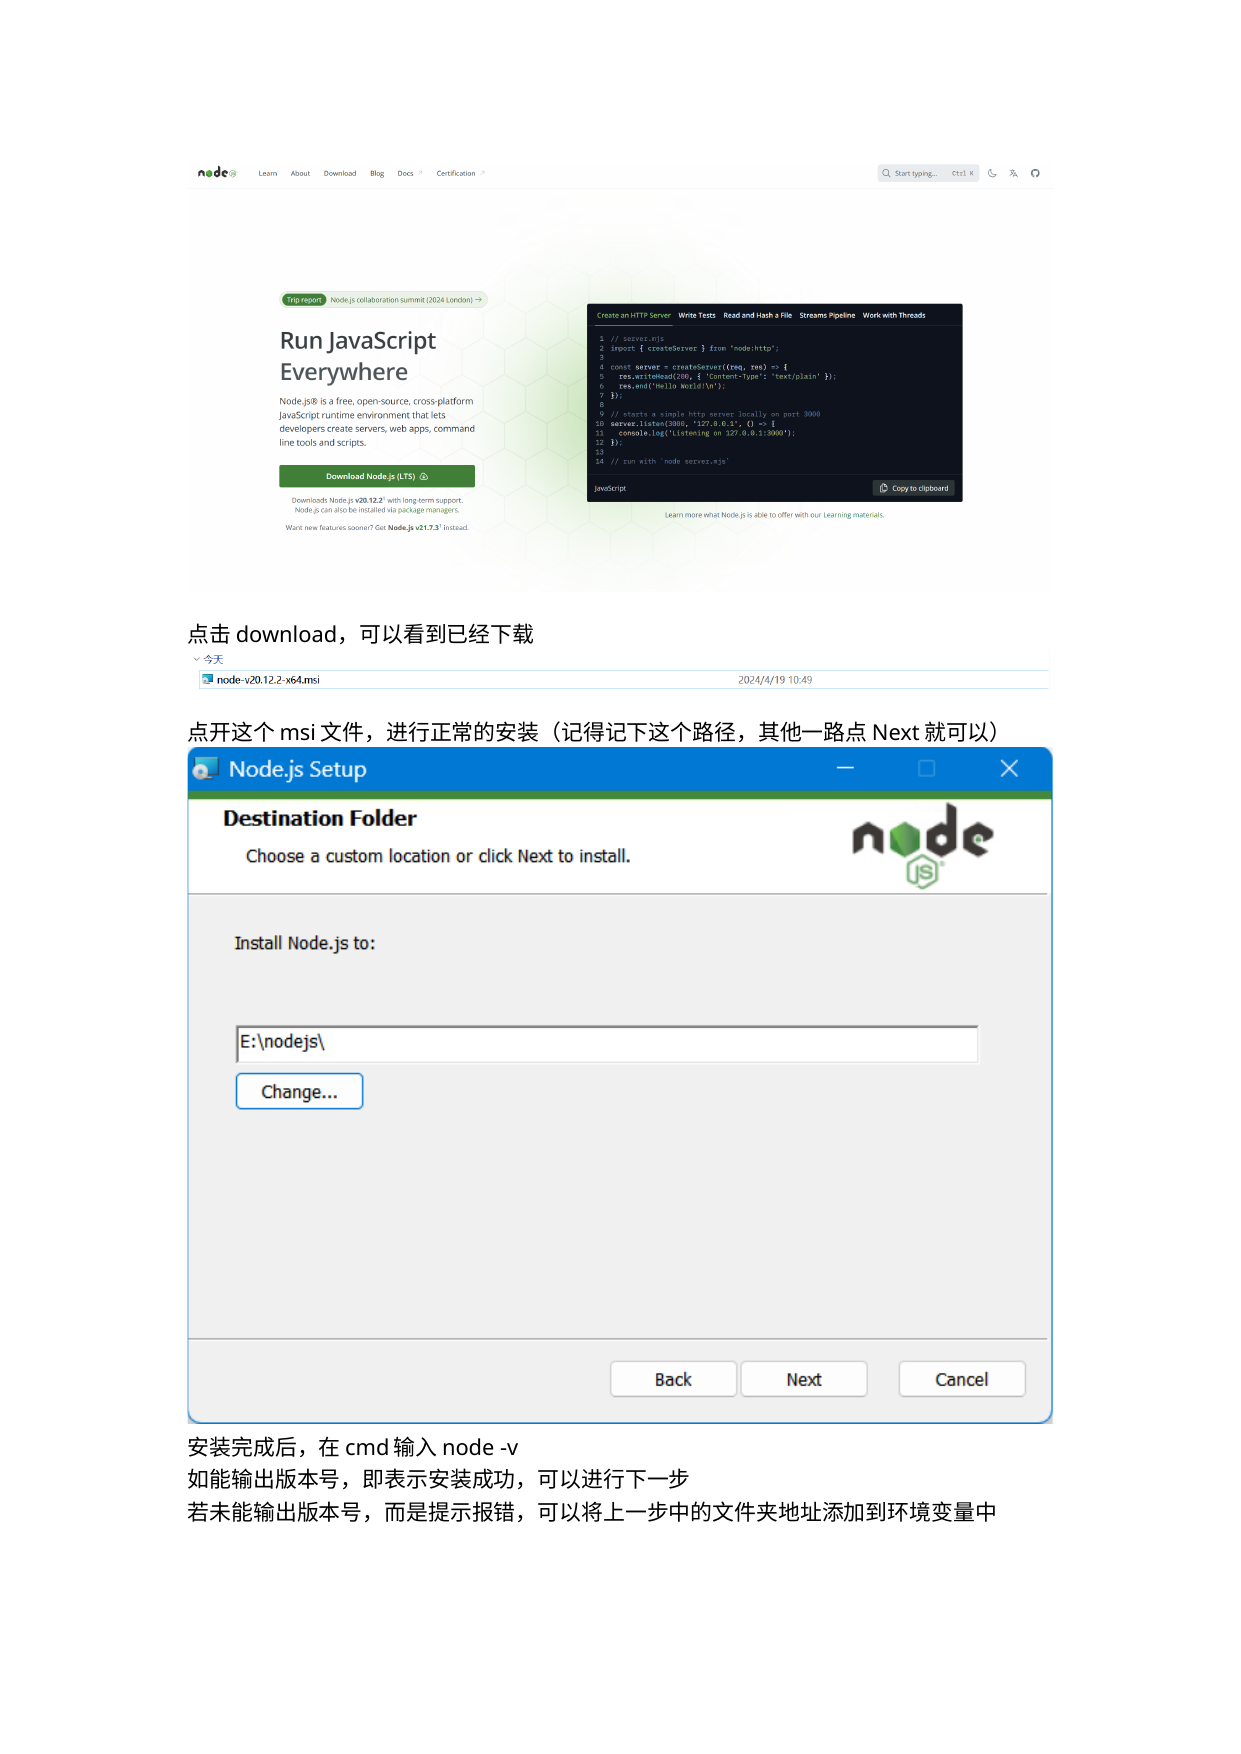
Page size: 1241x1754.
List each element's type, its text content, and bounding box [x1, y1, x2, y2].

text 若未能输出版本号，而是提示报错，可以将上一步中的文件夹地址添加到环境变量中 [187, 1494, 1053, 1527]
picture [187, 162, 1053, 592]
picture [187, 747, 1053, 1424]
text 点击download，可以看到已经下载 [187, 617, 1053, 649]
text 安装完成后，在cmd输入node -v [187, 1429, 1053, 1462]
text 如能输出版本号，即表示安装成功，可以进行下一步 [187, 1462, 1053, 1494]
text 点开这个msi文件，进行正常的安装（记得记下这个路径，其他一路点Next就可以） [187, 714, 1053, 747]
picture [187, 649, 1053, 690]
